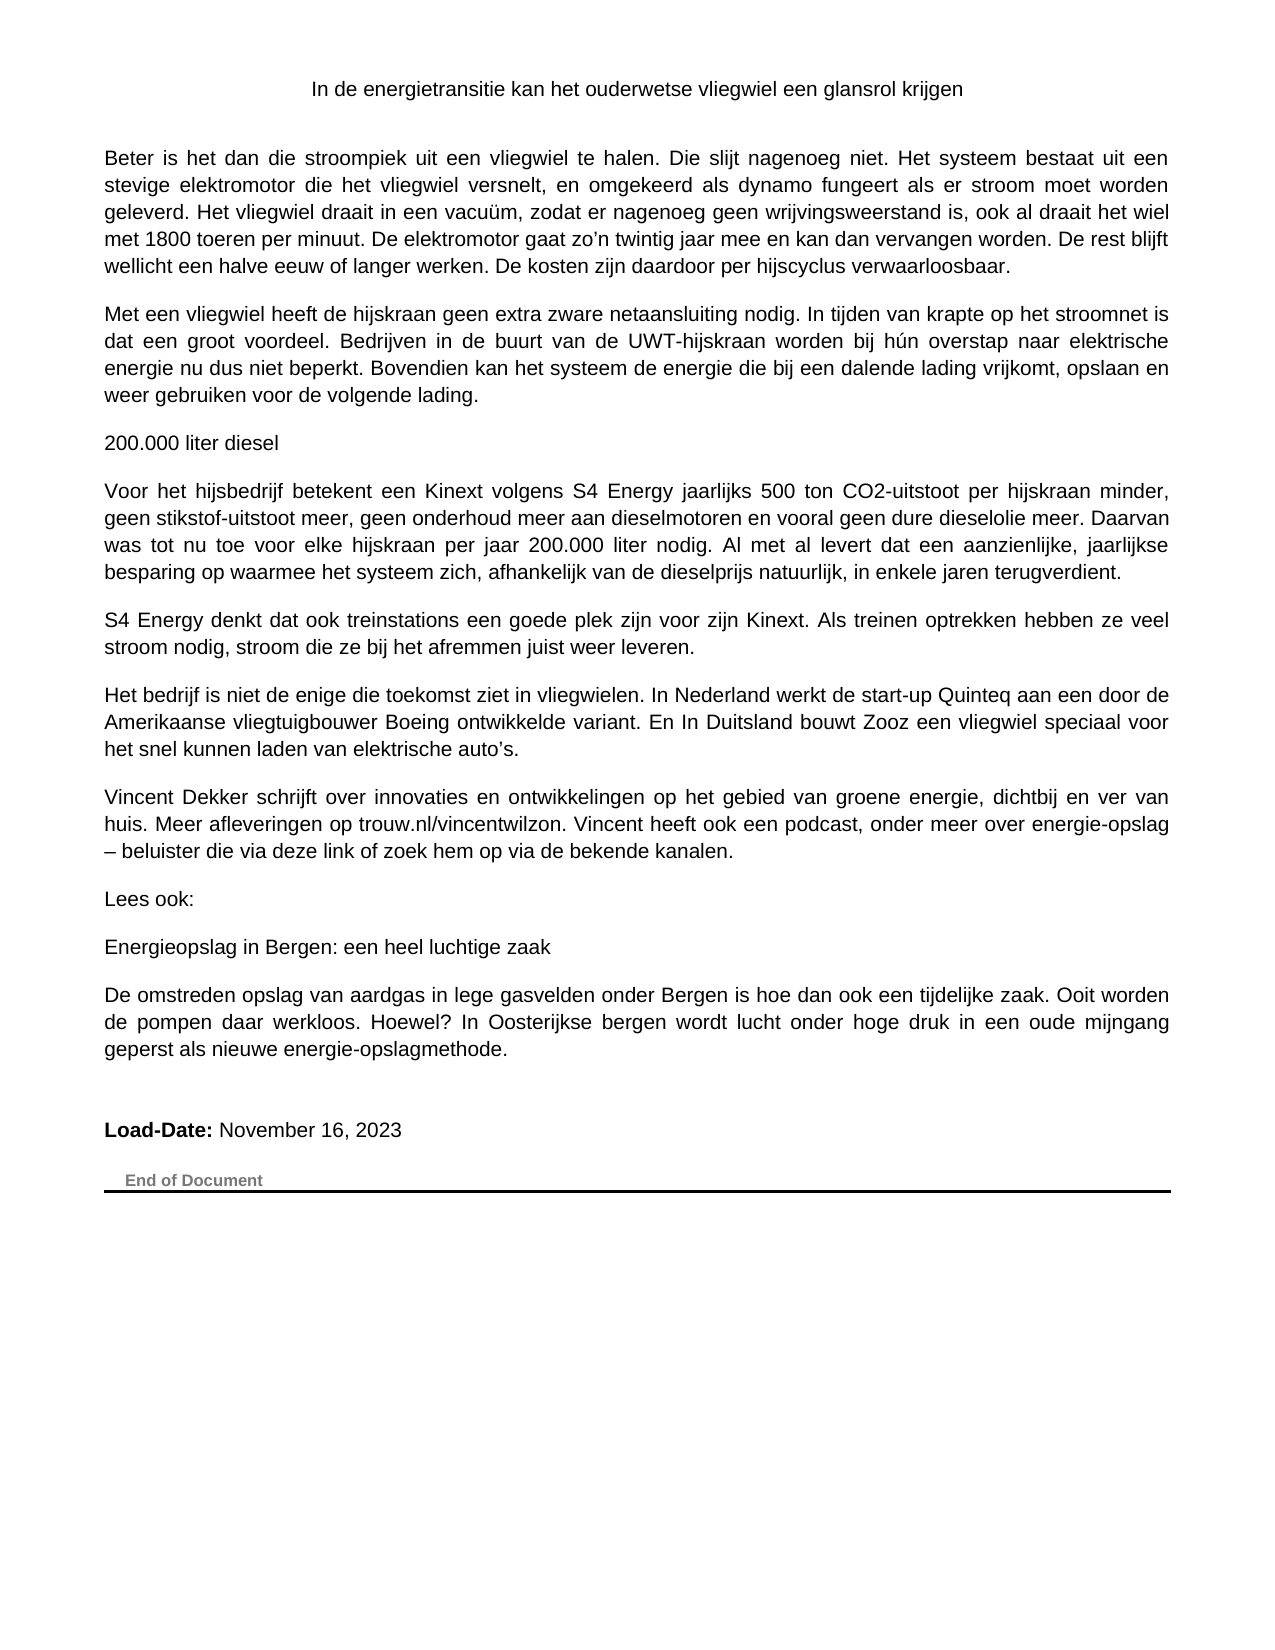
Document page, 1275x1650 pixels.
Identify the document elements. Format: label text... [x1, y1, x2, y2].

text Energieopslag in Bergen: een heel luchtige zaak [104, 932, 1171, 959]
text Voor het hijsbedrijf betekent een Kinext volgens S4 Energy jaarlijks 500 ton CO2-uitstoot per hijskraan minder, geen stikstof-uitstoot meer, geen onderhoud meer aan dieselmotoren en vooral geen dure dieselolie meer. Daarvan was tot nu toe voor elke hijskraan per jaar 200.000 liter nodig. Al met al levert dat een aanzienlijke, jaarlijkse besparing op waarmee het systeem zich, afhankelijk van de dieselprijs natuurlijk, in enkele jaren terugverdient. [104, 476, 1171, 584]
text Lees ook: [104, 884, 1171, 911]
text Load-Date: November 16, 2023 [104, 1086, 1171, 1142]
text De omstreden opslag van aardgas in lege gasvelden onder Bergen is hoe dan ook een tijdelijke zaak. Ooit worden de pompen daar werkloos. Hoewel? In Oosterijkse bergen wordt lucht onder hoge druk in een oude mijngang geperst als nieuwe energie-opslagmethode. [104, 980, 1171, 1061]
text Het bedrijf is niet de enige die toekomst ziet in vliegwielen. In Nederland werkt de start-up Quinteq aan een door de Amerikaanse vliegtuigbouwer Boeing ontwikkelde variant. En In Duitsland bouwt Zooz een vliegwiel speciaal voor het snel kunnen laden van elektrische auto’s. [104, 680, 1171, 761]
text Met een vliegwiel heeft de hijskraan geen extra zware netaansluiting nodig. In tijden van krapte op het stroomnet is dat een groot voordeel. Bedrijven in de buurt van de UWT-hijskraan worden bij hún overstap naar elektrische energie nu dus niet beperkt. Bovendien kan het systeem de energie die bij een dalende lading vrijkomt, opslaan en weer gebruiken voor de volgende lading. [104, 298, 1171, 407]
text Vincent Dekker schrijft over innovaties en ontwikkelingen op het gebied van groene energie, dichtbij en ver van huis. Meer afleveringen op trouw.nl/vincentwilzon. Vincent heeft ook een podcast, onder meer over energie-opslag – beluister die via deze link of zoek hem op via de bekende kanalen. [104, 782, 1171, 863]
text End of Document [125, 1171, 1171, 1190]
text S4 Energy denkt dat ook treinstations een goede plek zijn voor zijn Kinext. Als treinen optrekken hebben ze veel stroom nodig, stroom die ze bij het afremmen juist weer leveren. [104, 605, 1171, 659]
text Beter is het dan die stroompiek uit een vliegwiel te halen. Die slijt nagenoeg niet. Het systeem bestaat uit een stevige elektromotor die het vliegwiel versnelt, en omgekeerd als dynamo fungeert als er stroom moet worden geleverd. Het vliegwiel draait in een vacuüm, zodat er nagenoeg geen wrijvingsweerstand is, ook al draait het wiel met 1800 toeren per minuut. De elektromotor gaat zo’n twintig jaar mee en kan dan vervangen worden. De rest blijft wellicht een halve eeuw of langer werken. De kosten zijn daardoor per hijscyclus verwaarloosbaar. [104, 142, 1171, 278]
text 200.000 liter diesel [104, 428, 1171, 455]
